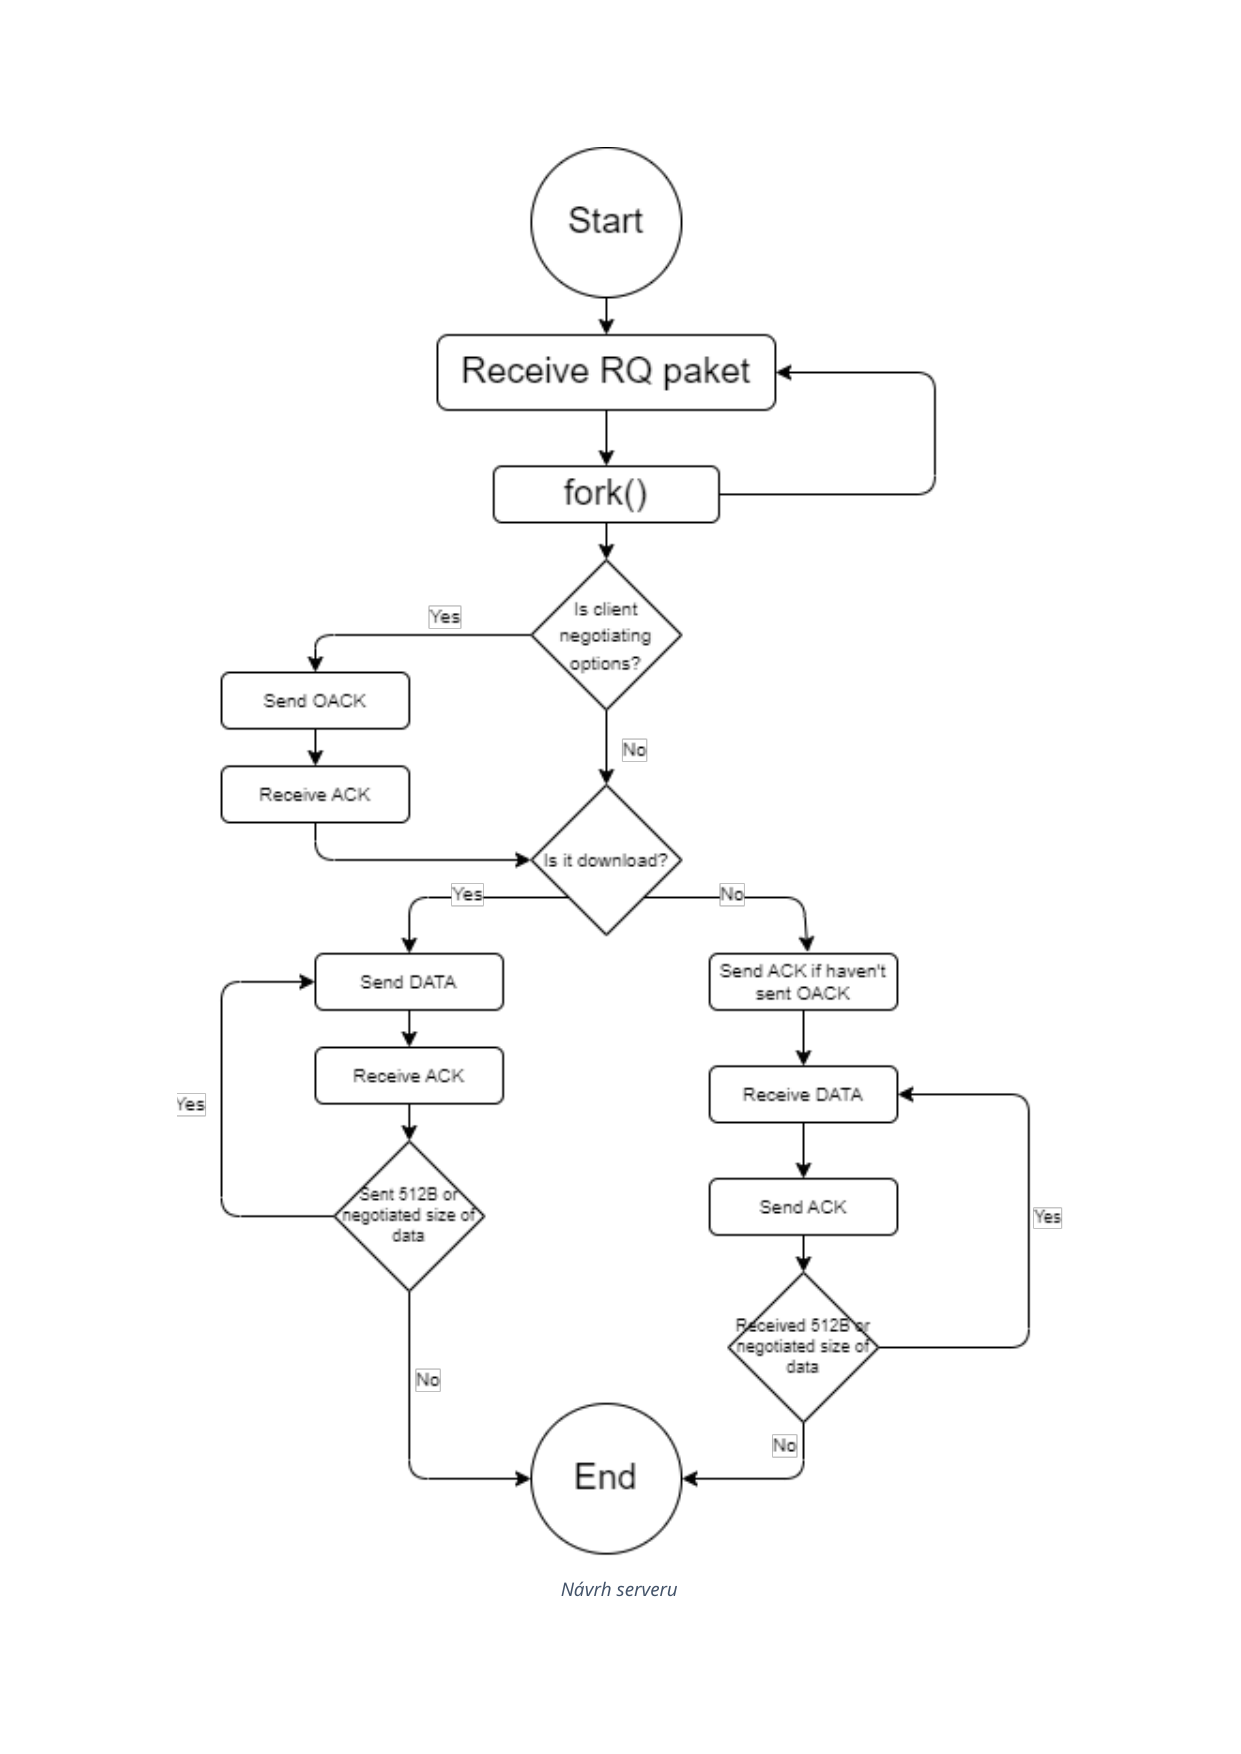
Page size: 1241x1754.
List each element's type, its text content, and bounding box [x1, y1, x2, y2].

text Návrh serveru [148, 1576, 1093, 1601]
picture [177, 147, 1064, 1557]
